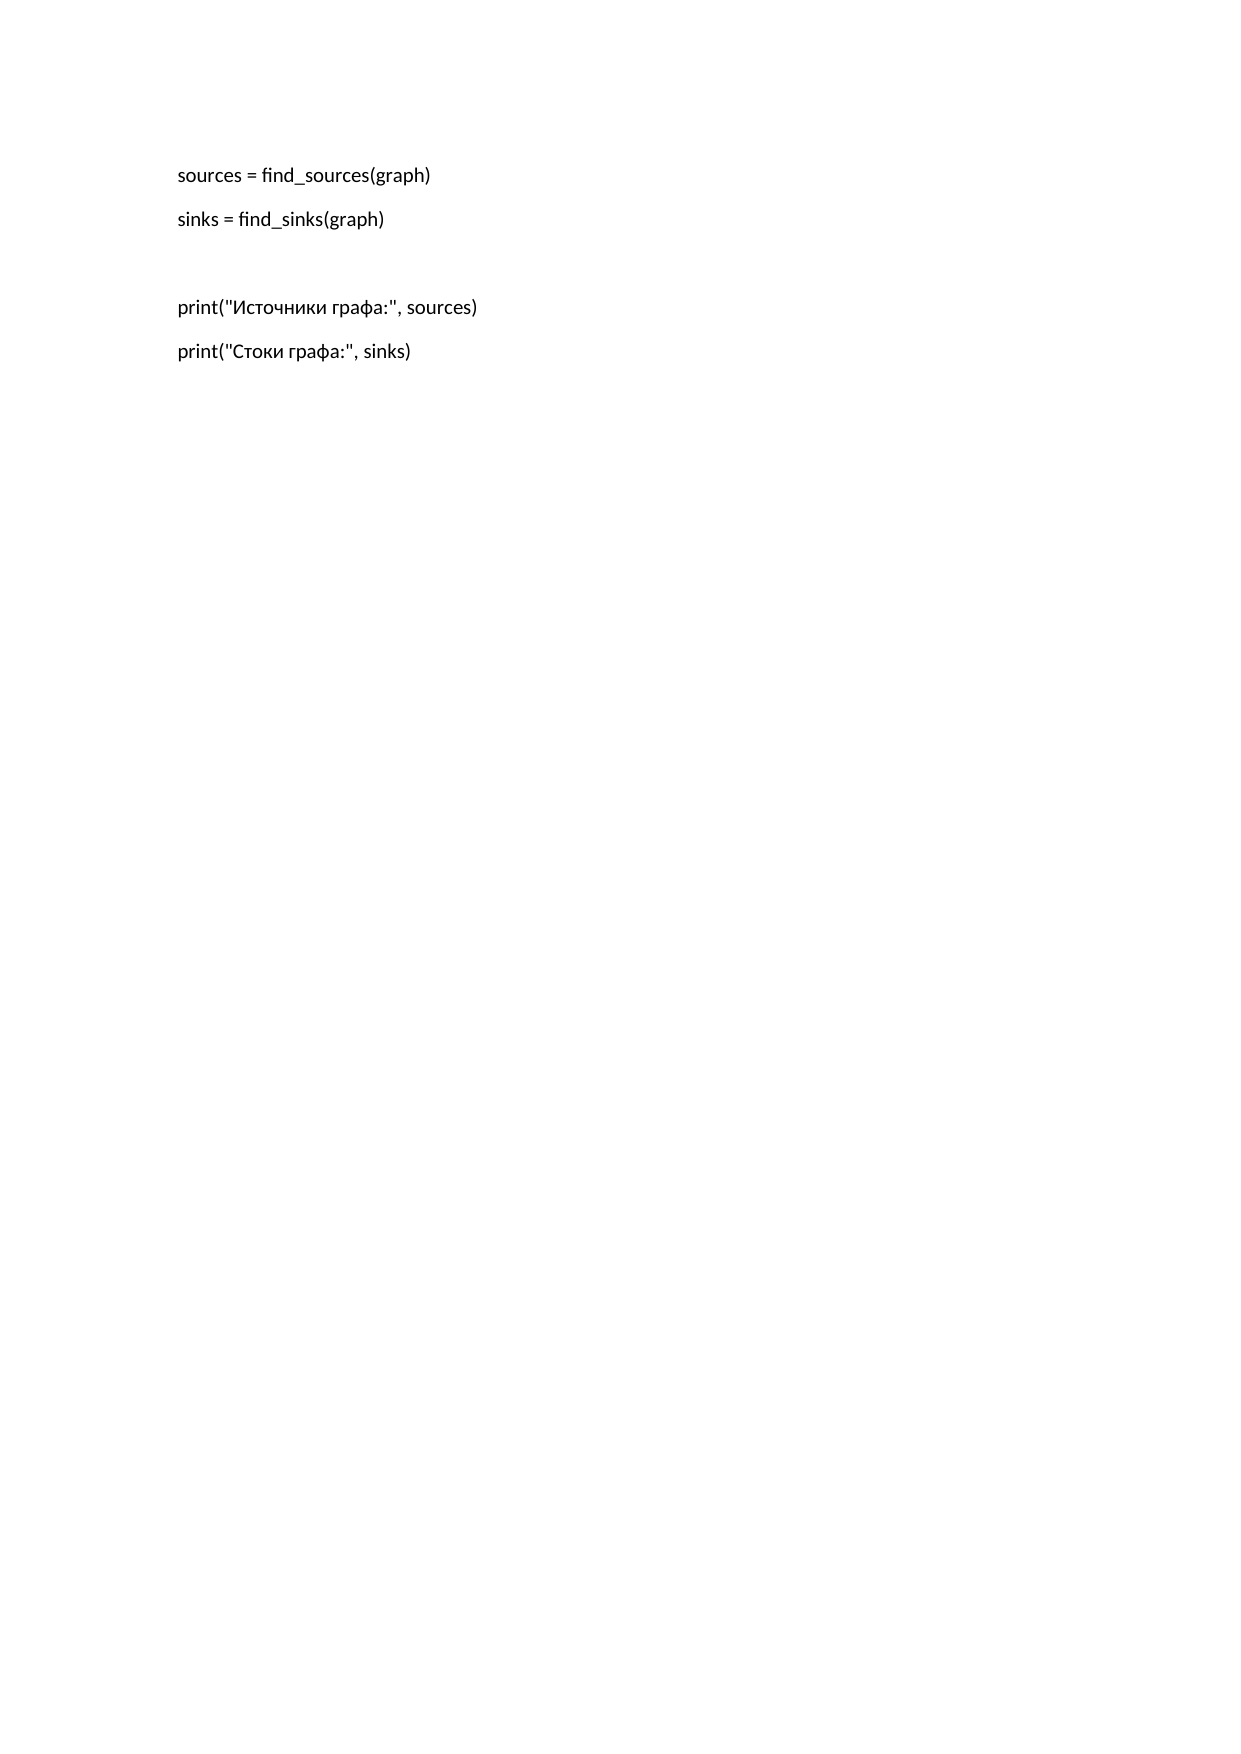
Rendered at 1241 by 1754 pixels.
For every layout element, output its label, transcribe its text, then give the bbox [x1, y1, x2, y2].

text print("Источники графа:", sources) [177, 294, 1152, 320]
text print("Стоки графа:", sinks) [177, 338, 1152, 364]
text sinks = find_sinks(graph) [177, 206, 1152, 232]
text sources = find_sources(graph) [177, 162, 1152, 188]
